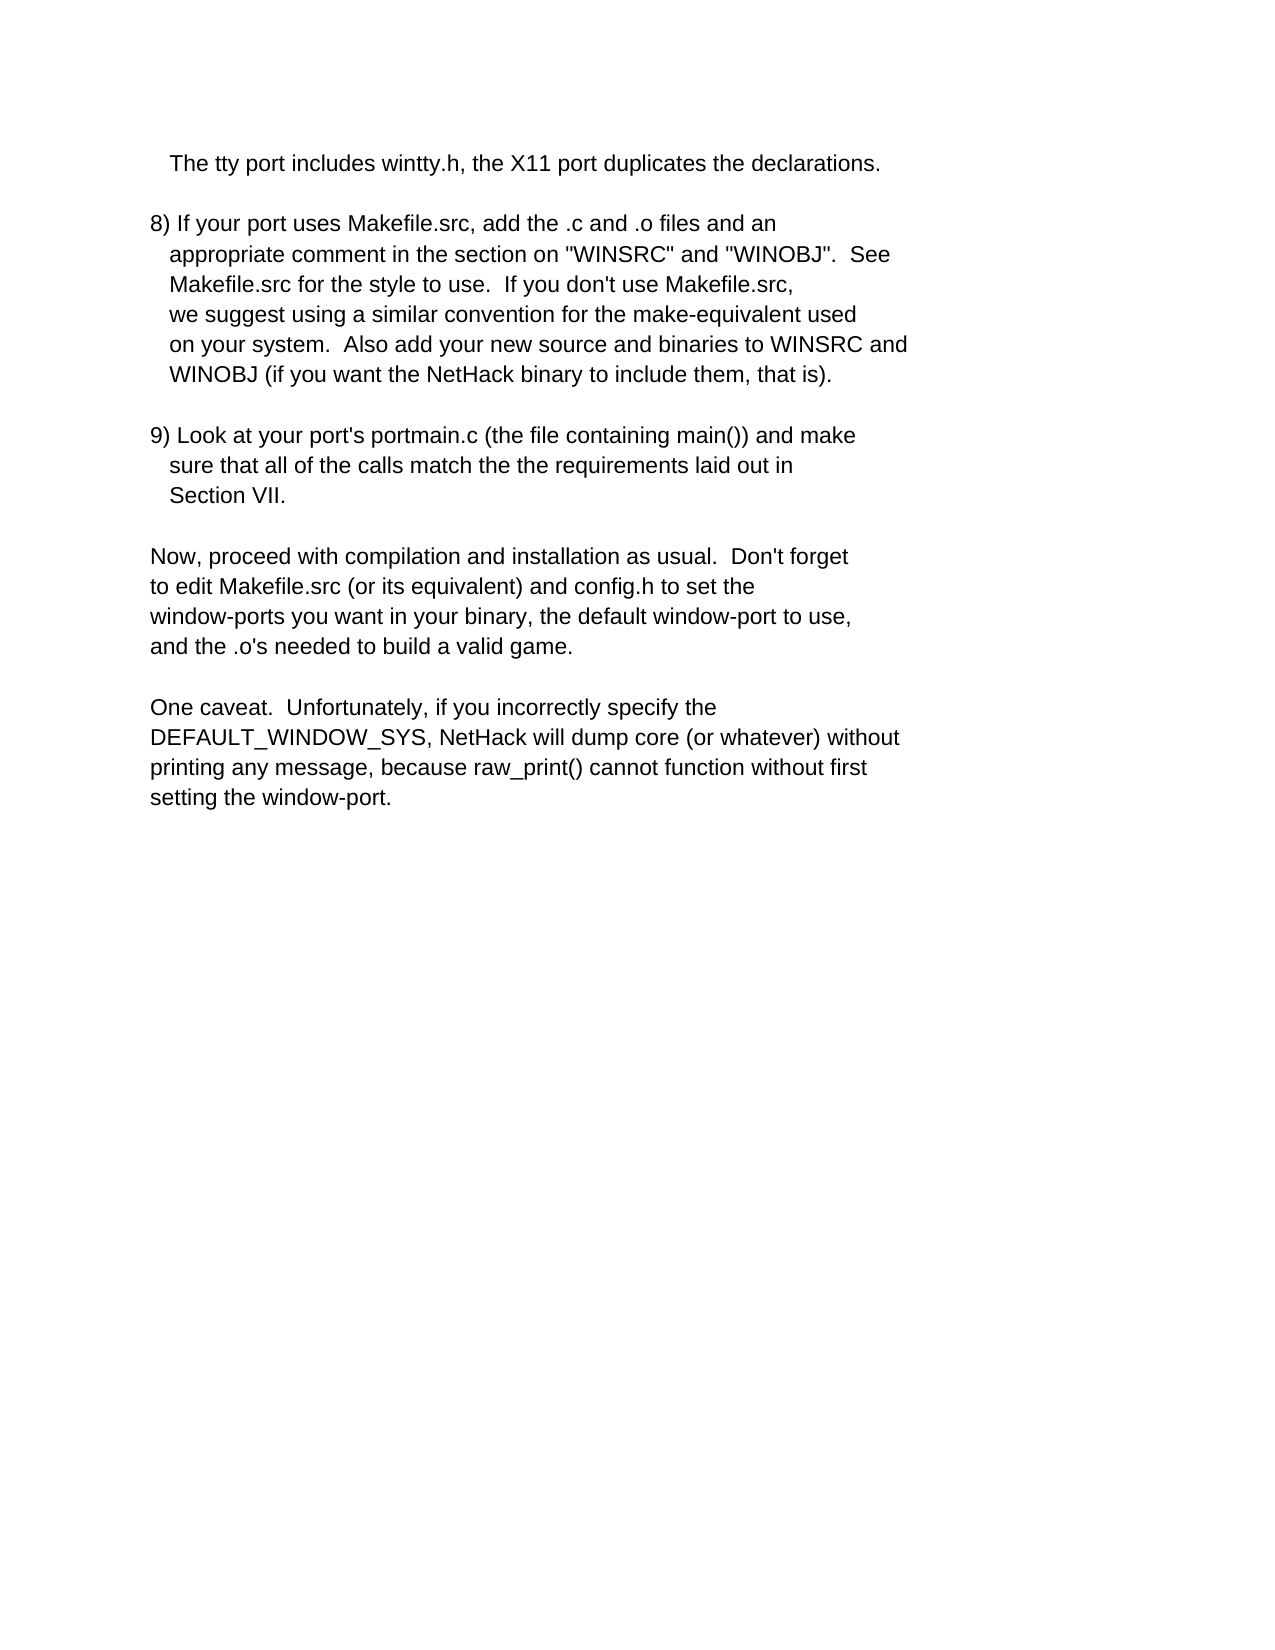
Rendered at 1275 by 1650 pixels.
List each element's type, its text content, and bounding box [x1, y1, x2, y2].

text setting the window-port. [150, 784, 1125, 811]
text One caveat. Unfortunately, if you incorrectly specify the [150, 694, 1125, 720]
text and the .o's needed to build a valid game. [150, 633, 1125, 660]
text printing any message, because raw_print() cannot function without first [150, 754, 1125, 781]
text DEFAULT_WINDOW_SYS, NetHack will dump core (or whatever) without [150, 724, 1125, 750]
text to edit Makefile.src (or its equivalent) and config.h to set the [150, 573, 1125, 599]
text The tty port includes wintty.h, the X11 port duplicates the declarations. [150, 150, 1125, 176]
text appropriate comment in the section on "WINSRC" and "WINOBJ". See [150, 241, 1125, 267]
text 8) If your port uses Makefile.src, add the .c and .o files and an [150, 210, 1125, 237]
text WINOBJ (if you want the NetHack binary to include them, that is). [150, 361, 1125, 388]
text Now, proceed with compilation and installation as usual. Don't forget [150, 543, 1125, 569]
text window-ports you want in your binary, the default window-port to use, [150, 603, 1125, 629]
text we suggest using a similar convention for the make-equivalent used [150, 301, 1125, 327]
text 9) Look at your port's portmain.c (the file containing main()) and make [150, 422, 1125, 448]
text Makefile.src for the style to use. If you don't use Makefile.src, [150, 271, 1125, 297]
text on your system. Also add your new source and binaries to WINSRC and [150, 331, 1125, 358]
text sure that all of the calls match the the requirements laid out in [150, 452, 1125, 478]
text Section VII. [150, 482, 1125, 509]
